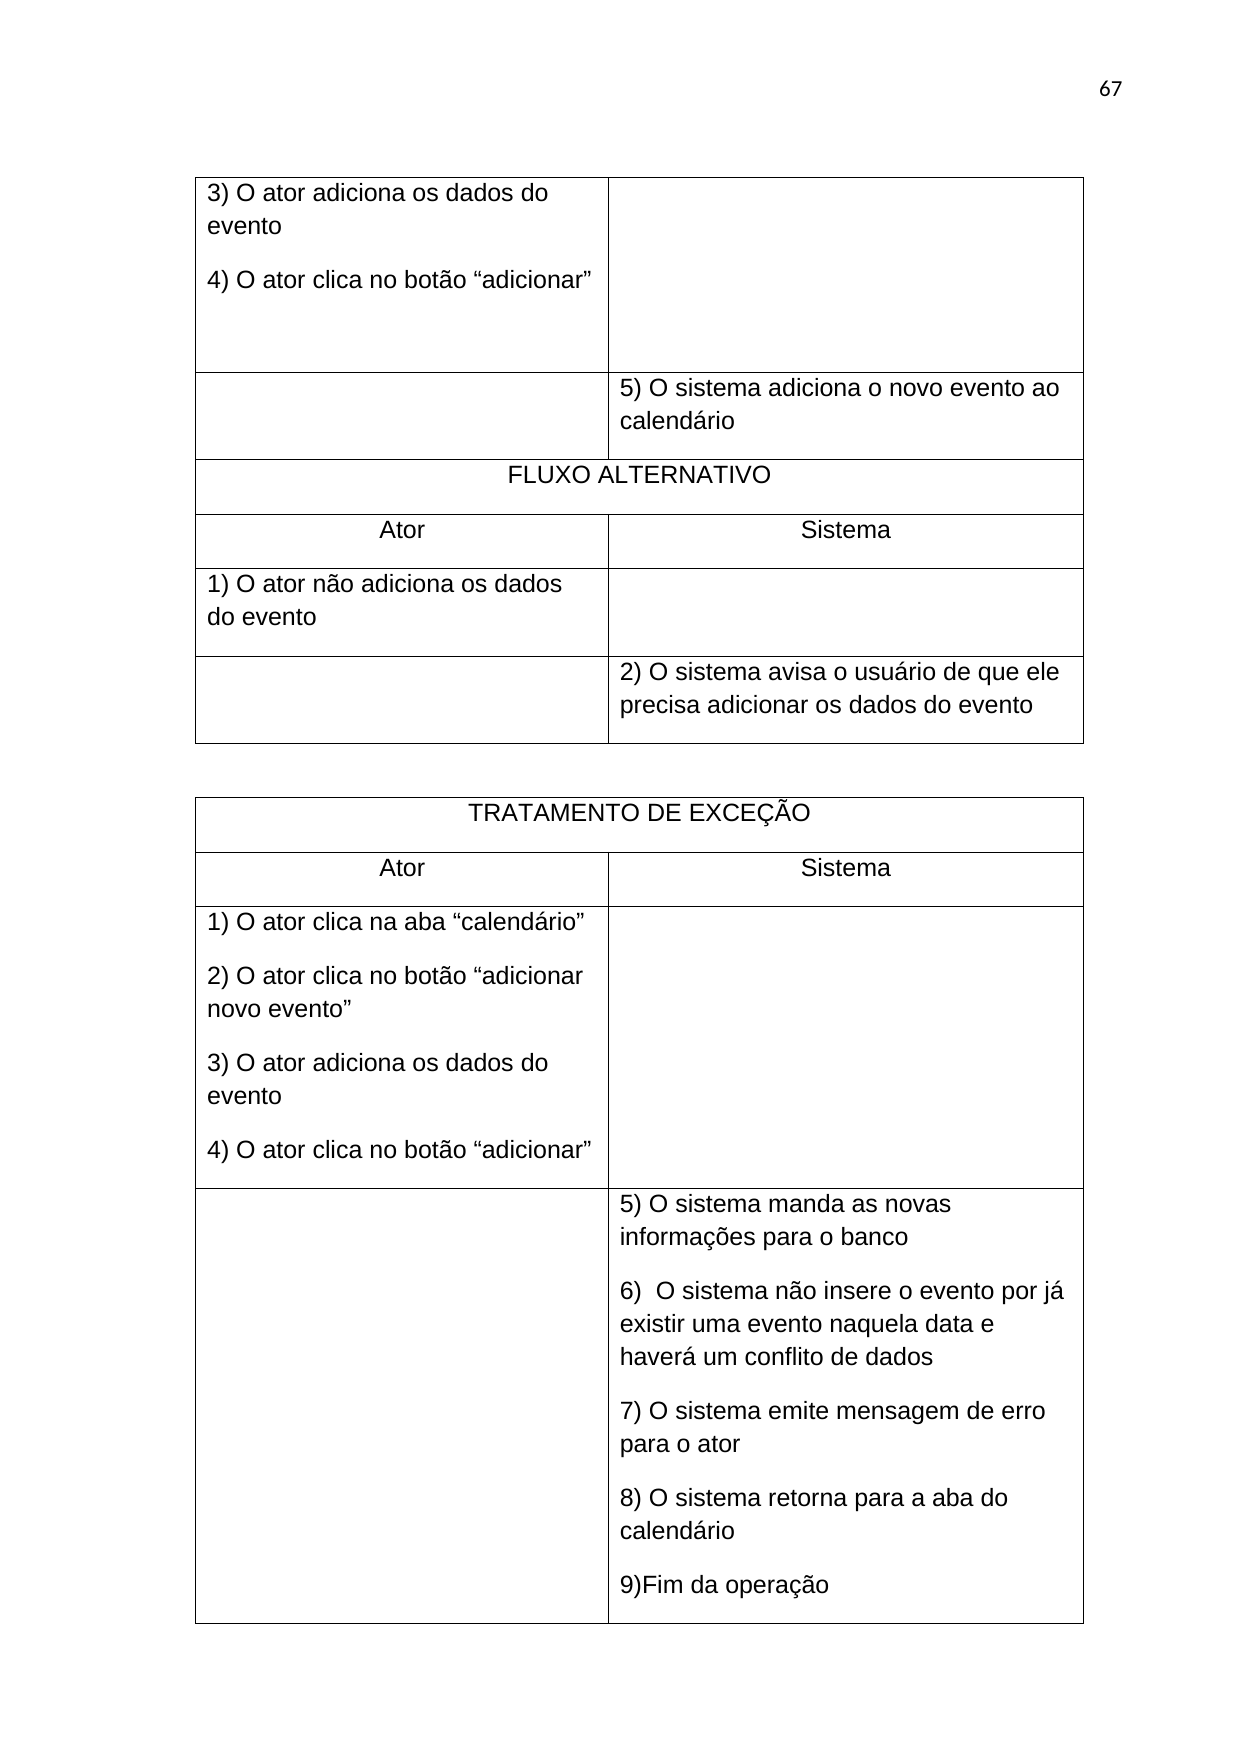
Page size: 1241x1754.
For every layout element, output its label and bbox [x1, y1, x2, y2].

table_cell [196, 907, 608, 1188]
table_cell [196, 178, 608, 372]
table_header [196, 798, 1083, 852]
table_cell [609, 515, 1083, 568]
table_cell [609, 657, 1083, 743]
table_cell [609, 907, 1083, 1188]
table_cell [609, 569, 1083, 656]
table_cell [609, 1189, 1083, 1623]
table_cell [196, 657, 608, 743]
table_cell [196, 515, 608, 568]
table_cell [196, 569, 608, 656]
table_cell [609, 373, 1083, 459]
table_cell [196, 853, 608, 906]
table_cell [196, 460, 1083, 514]
table_cell [609, 853, 1083, 906]
table_cell [196, 373, 608, 459]
table_cell [609, 178, 1083, 372]
table_cell [196, 1189, 608, 1623]
